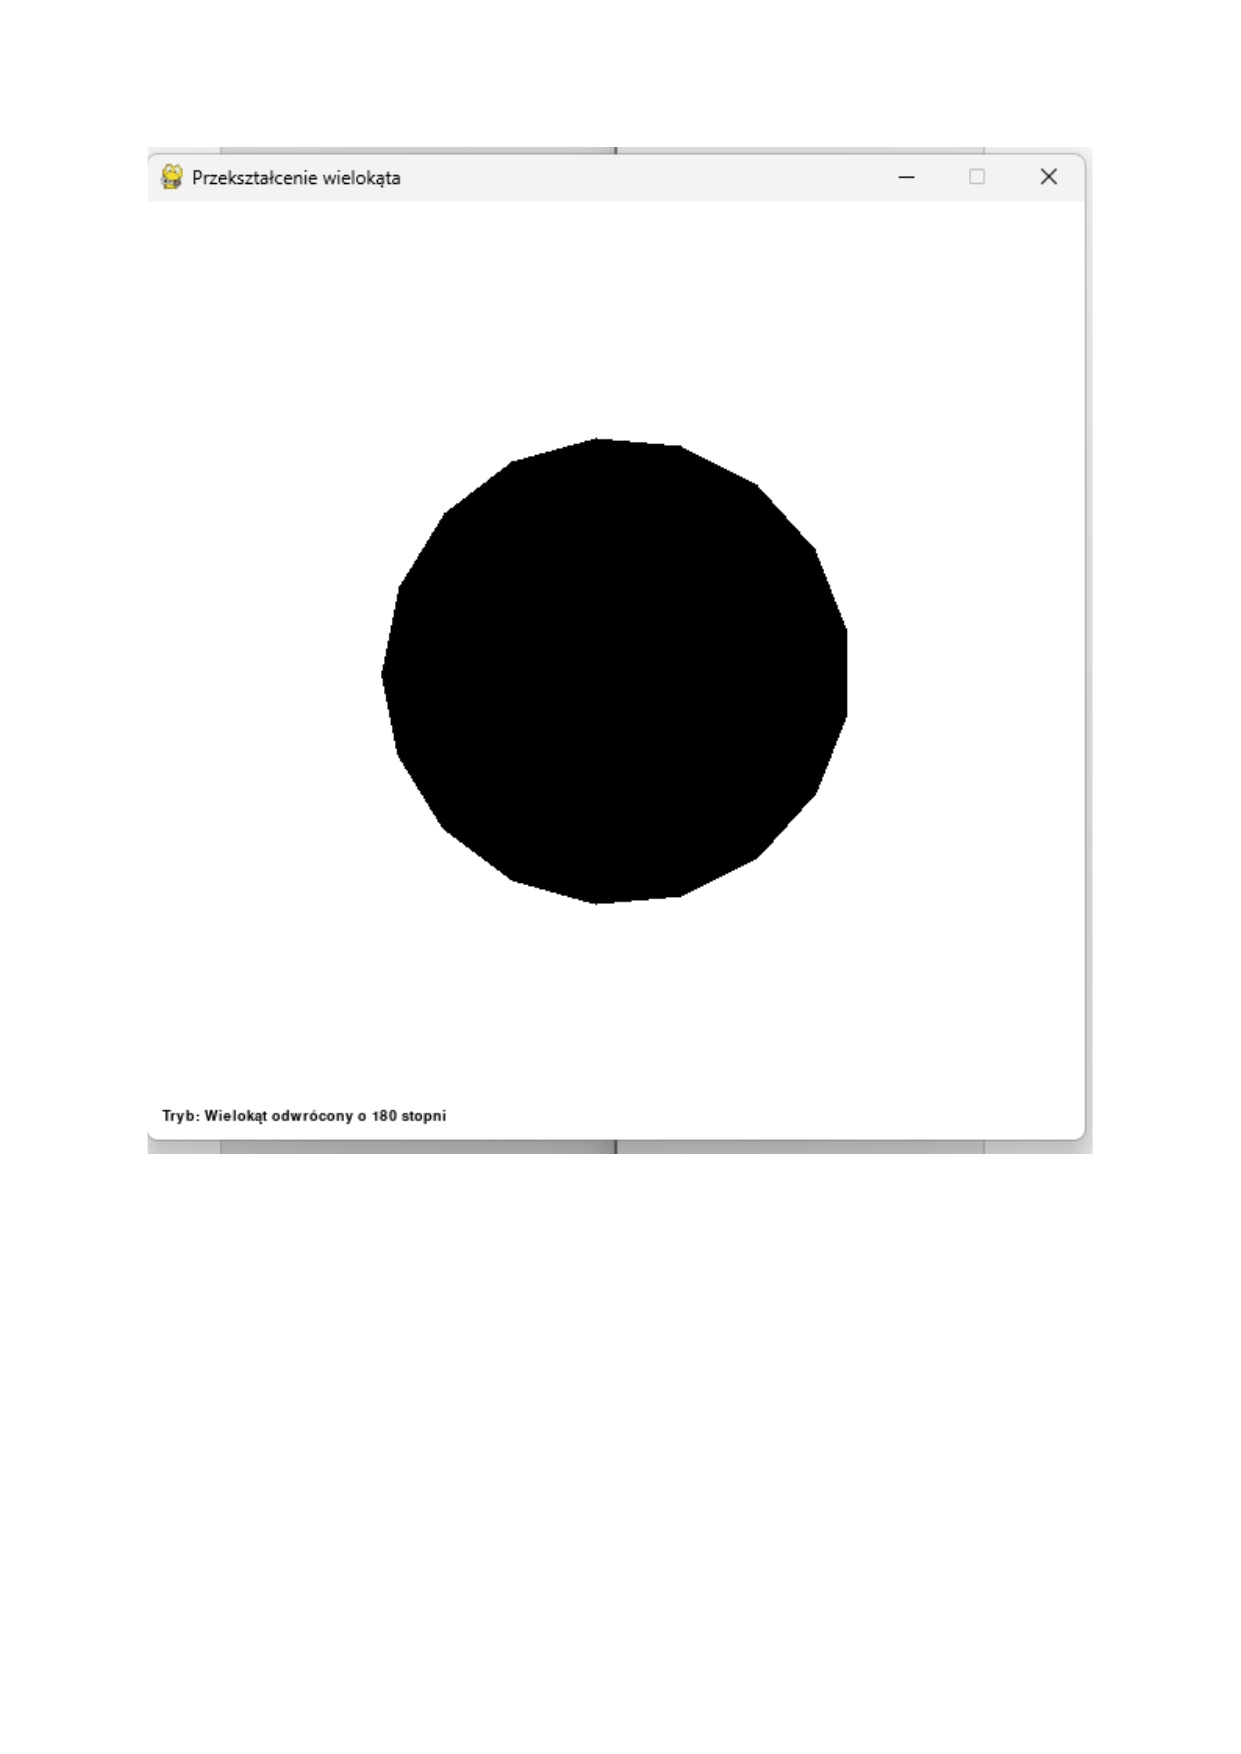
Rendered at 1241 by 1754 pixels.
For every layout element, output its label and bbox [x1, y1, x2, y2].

picture [147, 147, 1093, 1154]
